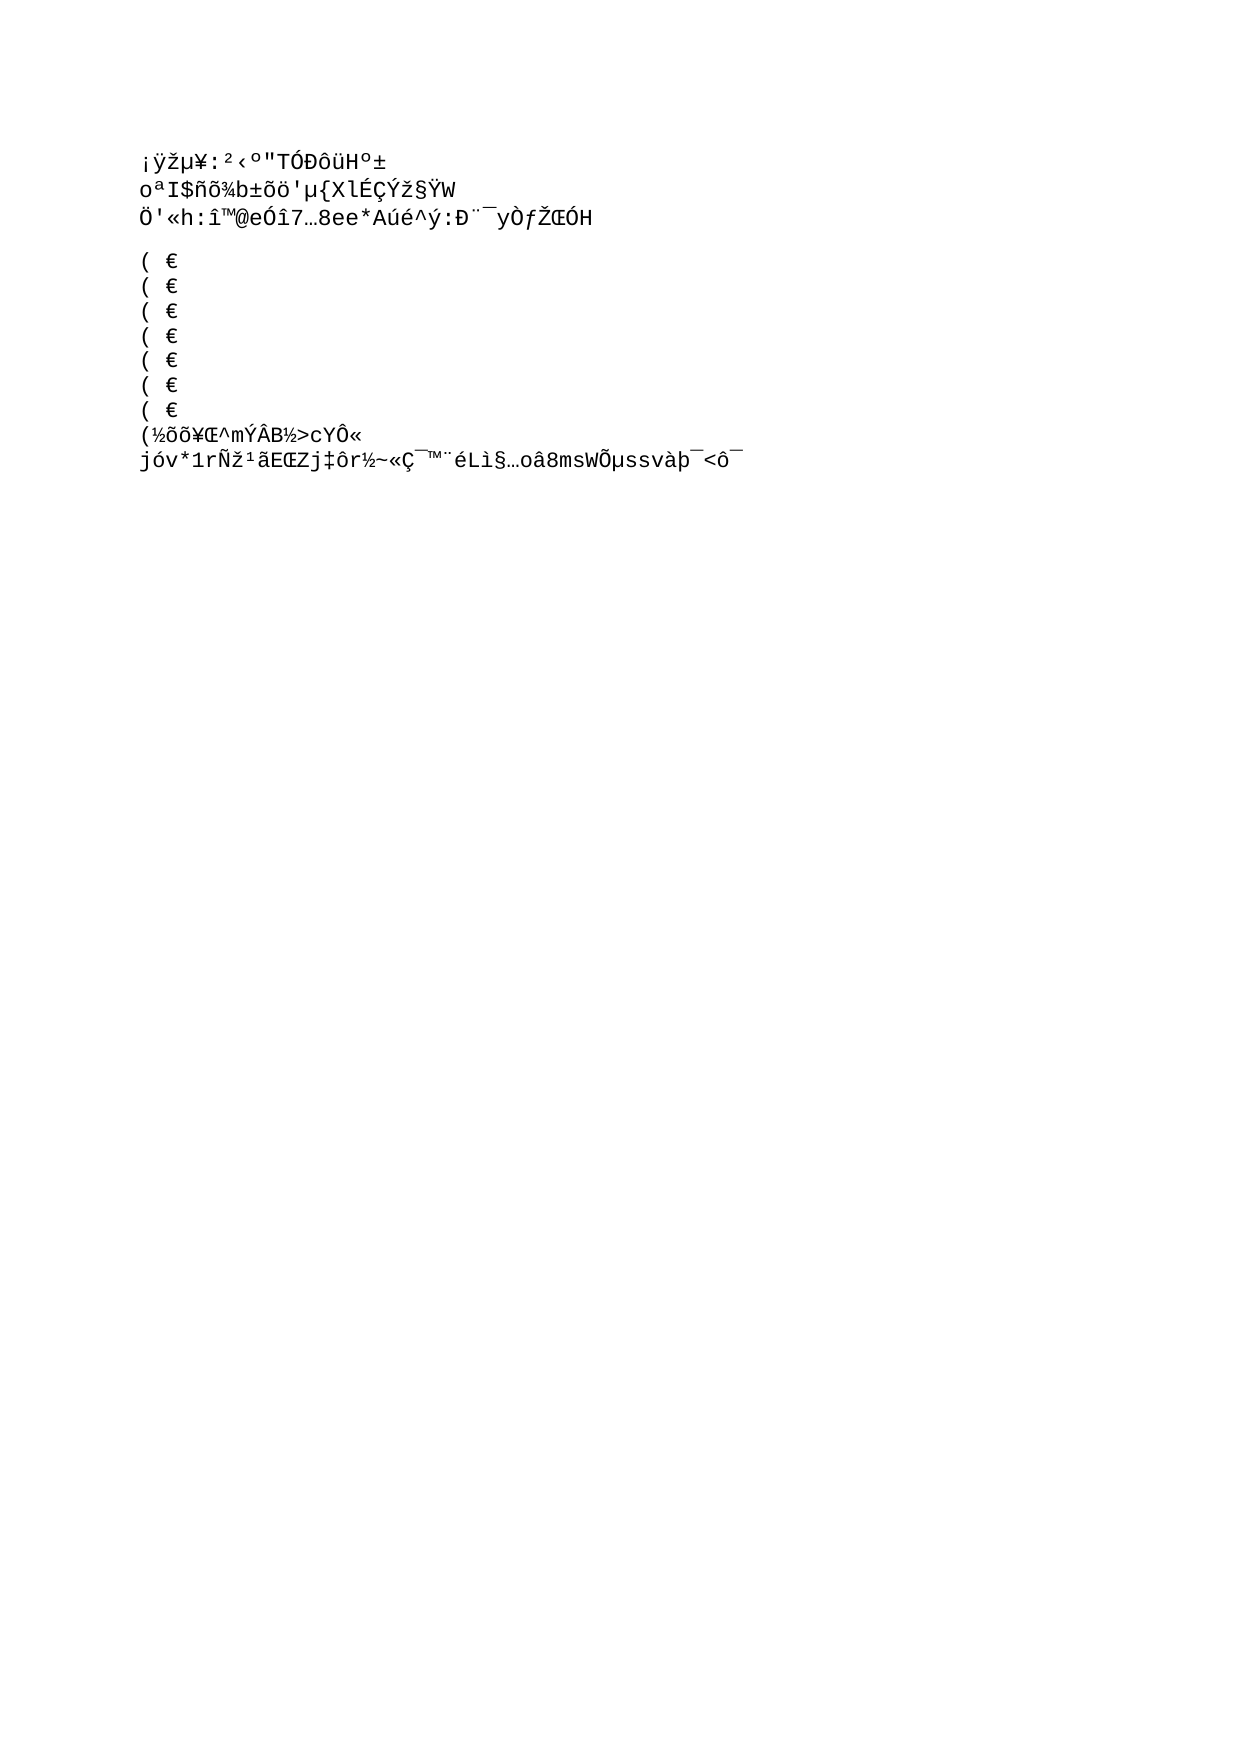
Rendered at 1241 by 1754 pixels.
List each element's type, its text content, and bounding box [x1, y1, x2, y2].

text jóv*1rÑž¹ãEŒZj‡ôr½~«Ç¯™¨éLì§…oâ8msWÕµssvàþ¯<ô¯¾:¤ïÌÏJž-èc/Í“žù<þuçJ³gl)Ûdcë7P R×Jç(sùVw:G%y~¾gîT.jma¸Ø¡u8AÉçÒ •5ûº6y­TE~Å«‰îÜ [139, 449, 1101, 473]
text ( € [139, 349, 1101, 374]
text ( € [139, 325, 1101, 349]
text ( € [139, 250, 1101, 275]
text ( € [139, 399, 1101, 424]
text (½õõ¥Œ^mÝÂB½>cYÔ« [139, 424, 1101, 449]
text ( € [139, 275, 1101, 300]
text ( € [139, 374, 1101, 399]
text ;š6!ÜÄÖìU[ Ž{÷ªSi’âsz­—ÚAi`Jí…FsJ•Î?PÓåŠ_Ü¯ »#Q3–TÚ*Á¨ÝÙ>^â´i=ŒÓkFv-ñ~BGu)‘qÎå®yShÙT¶‡ig¨ZÞÅ¾Ø‚zäŒÁ§dÓEËKË»R®·!V¡ÿžµ¥:²‹º"TÓÐôüHº± oªI$ñõ¾b±õö'µ{XlÉÇÝž§ŸW Ö'«h:î™­@eÓî7…8ee*Aúé^ý:Ð¨¯yÒƒŽŒÓ­H [139, 150, 1101, 232]
text ( € [139, 300, 1101, 325]
